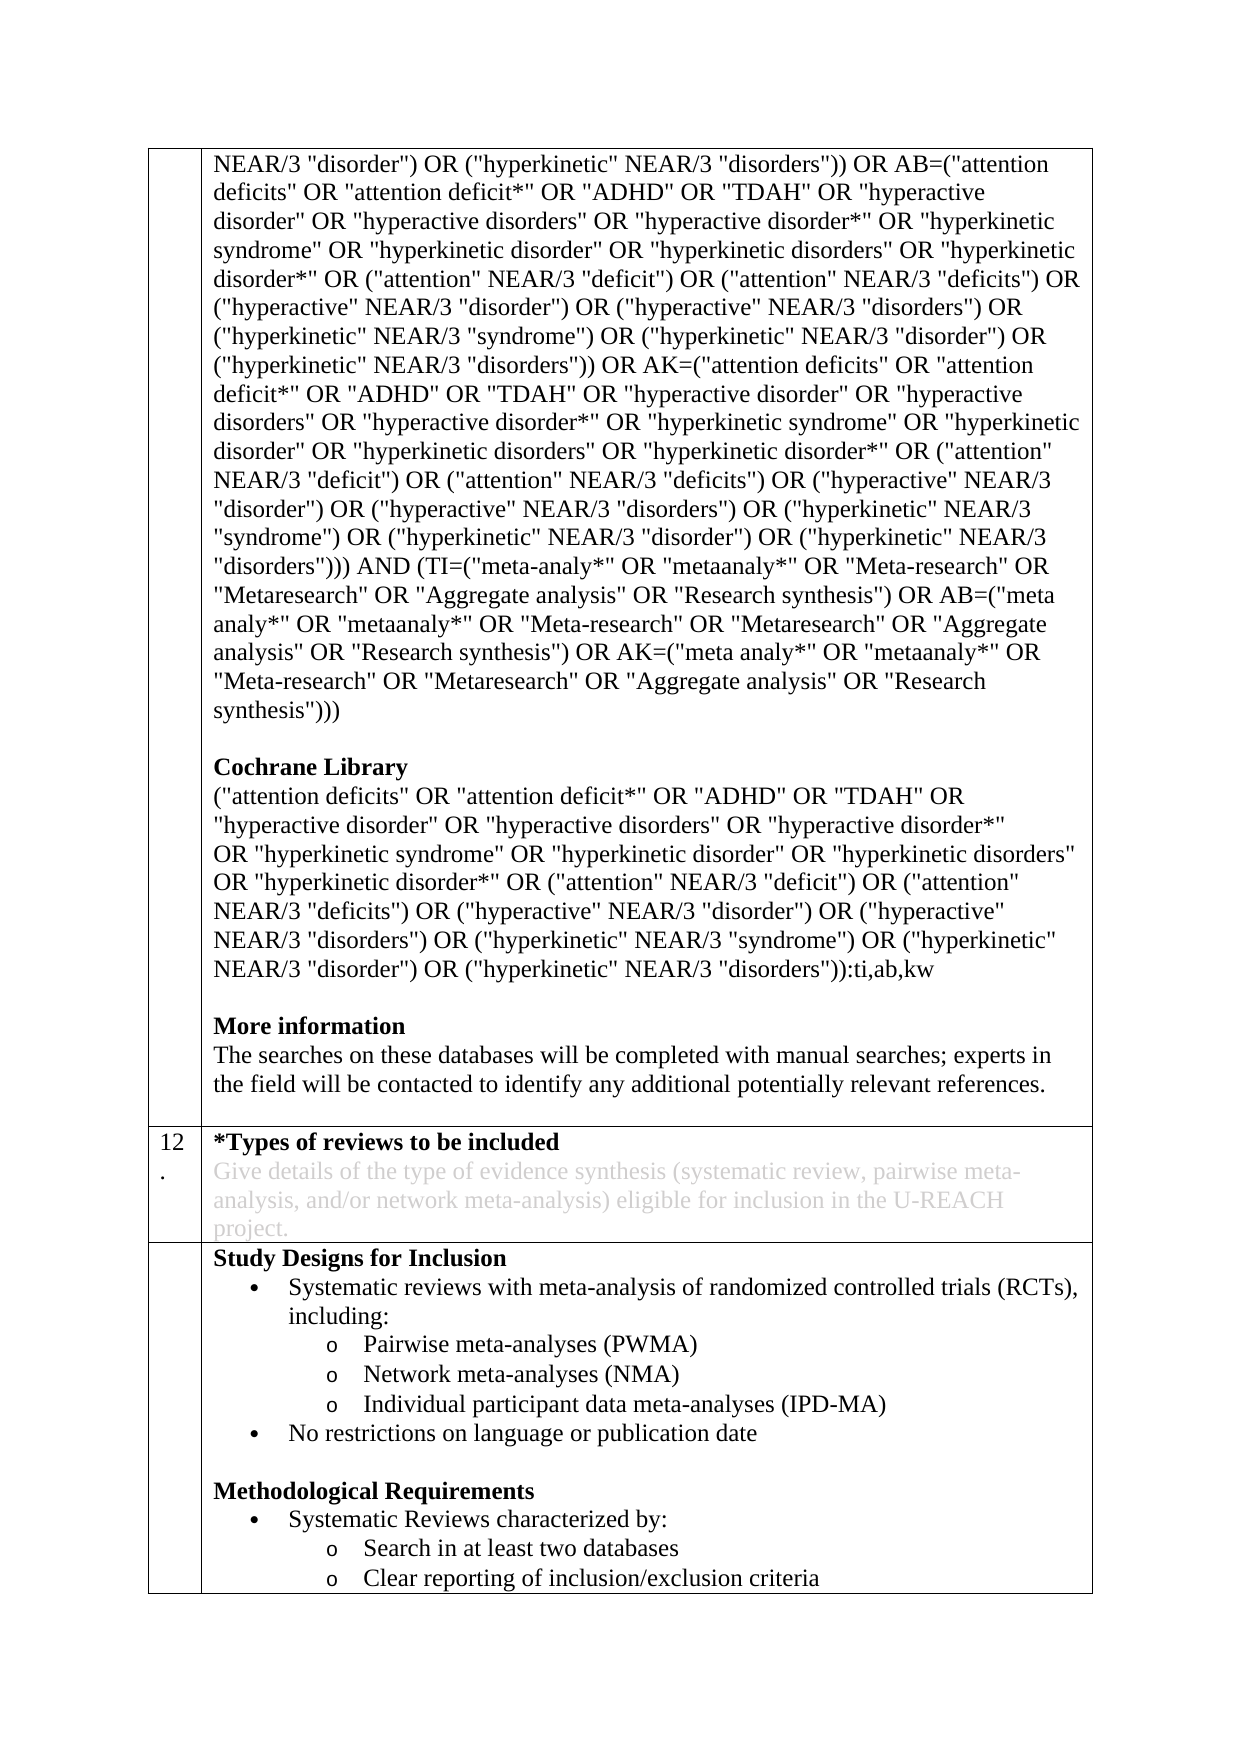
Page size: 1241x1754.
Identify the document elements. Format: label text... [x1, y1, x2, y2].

table_cell [149, 1243, 201, 1592]
table_cell 12. [149, 1127, 201, 1242]
table_cell [149, 149, 201, 1126]
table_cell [202, 1243, 1092, 1592]
table_cell *Types of reviews to be included Give details of the type of evidence synthesis (systematic review, pairwise meta-analysis, and/or network meta-analysis) eligible for inclusion in the U-REACH project. [202, 1127, 1092, 1242]
